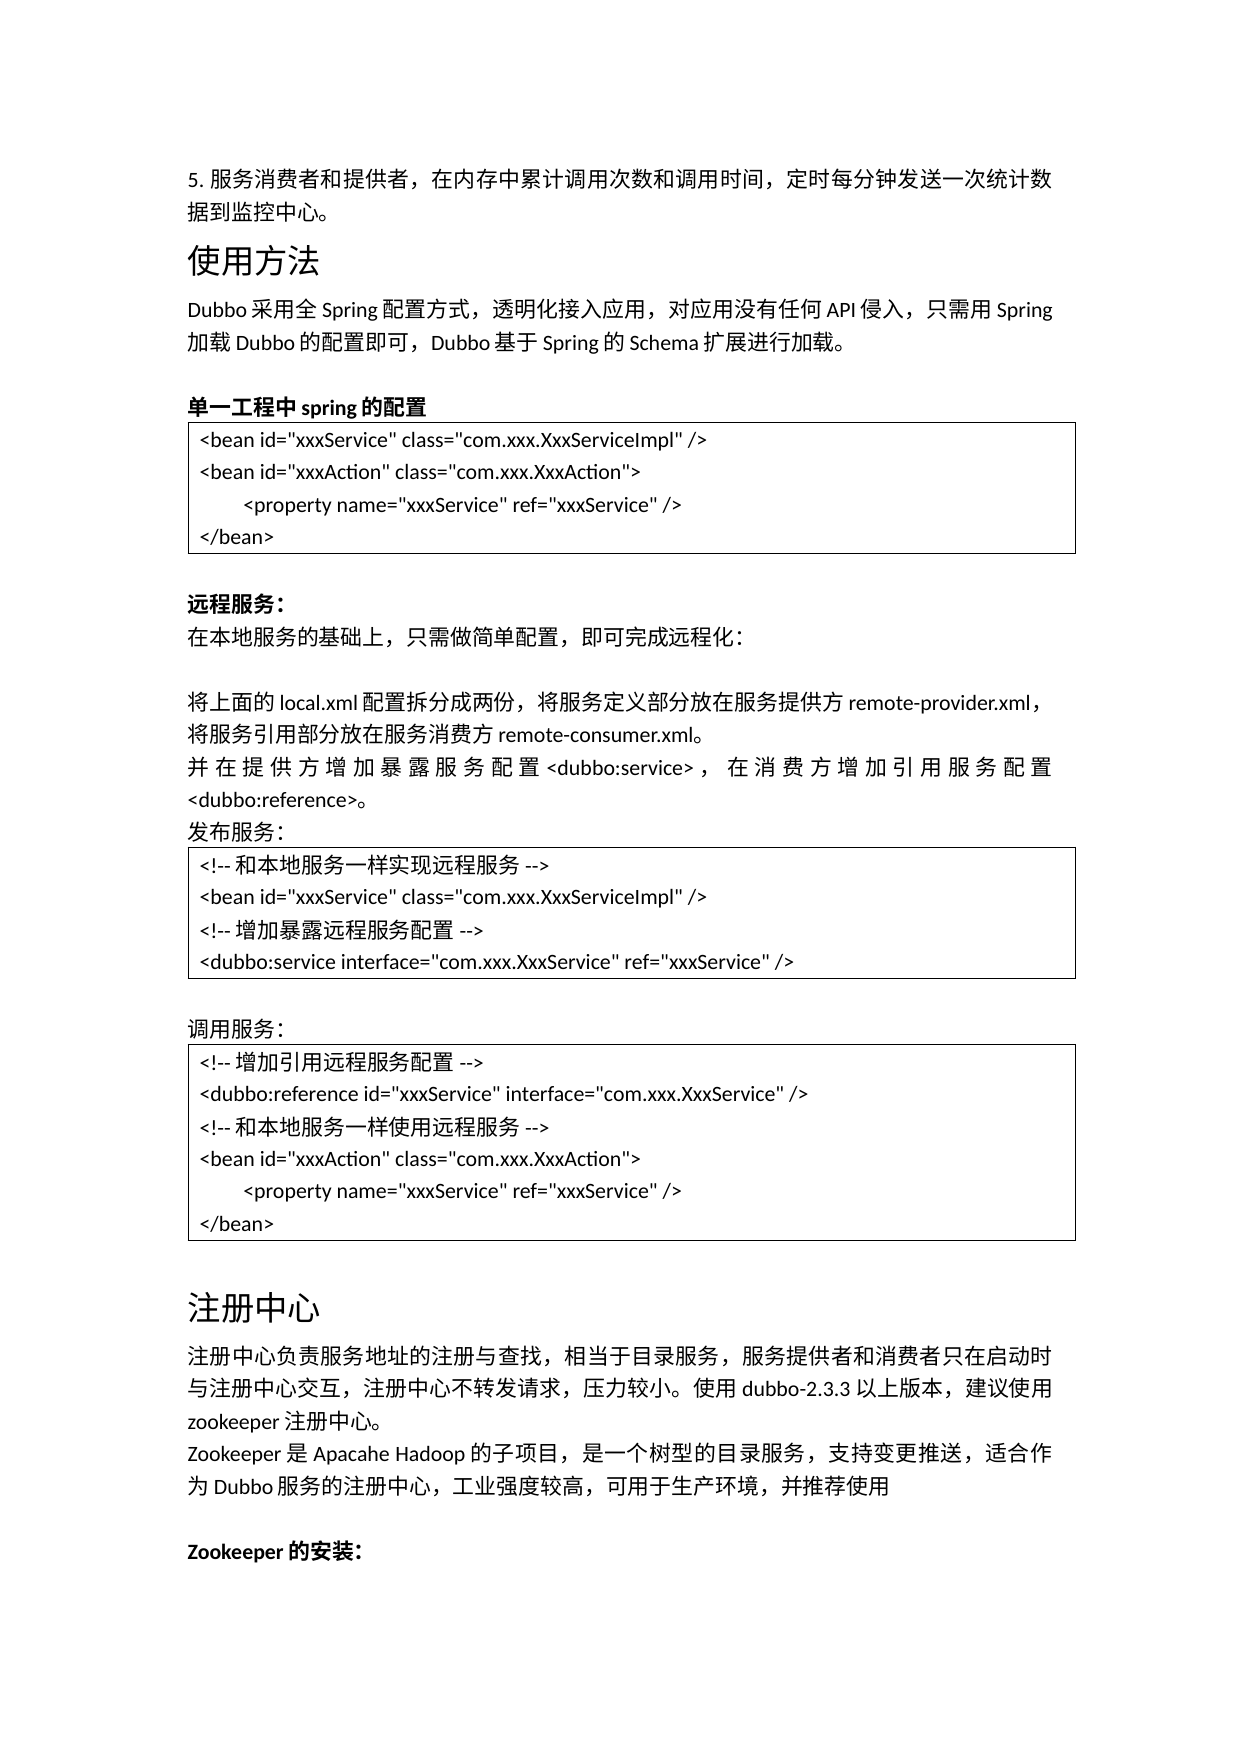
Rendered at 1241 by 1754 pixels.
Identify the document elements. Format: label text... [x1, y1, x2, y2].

subtitle 使用方法 [187, 227, 1053, 292]
table_header <!-- 增加引用远程服务配置 --> <dubbo:reference id="xxxService" interface="com.xxx.XxxService" /> <!-- 和本地服务一样使用远程服务 --> <bean id="xxxAction" class="com.xxx.XxxAction"> <property name="xxxService" ref="xxxService" /> </bean> [189, 1045, 1075, 1240]
table_header <!-- 和本地服务一样实现远程服务 --> <bean id="xxxService" class="com.xxx.XxxServiceImpl" /> <!-- 增加暴露远程服务配置 --> <dubbo:service interface="com.xxx.XxxService" ref="xxxService" /> [189, 848, 1075, 978]
text 单一工程中spring的配置 [187, 389, 1053, 422]
text 发布服务： [187, 814, 1053, 847]
text Zookeeper是Apacahe Hadoop的子项目，是一个树型的目录服务，支持变更推送，适合作为Dubbo服务的注册中心，工业强度较高，可用于生产环境，并推荐使用 [187, 1436, 1053, 1501]
subtitle 注册中心 [187, 1273, 1053, 1338]
table_header <bean id="xxxService" class="com.xxx.XxxServiceImpl" /> <bean id="xxxAction" class="com.xxx.XxxAction"> <property name="xxxService" ref="xxxService" /> </bean> [189, 423, 1075, 553]
text 调用服务： [187, 1011, 1053, 1044]
text Zookeeper的安装： [187, 1533, 1053, 1566]
text Dubbo采用全Spring配置方式，透明化接入应用，对应用没有任何API侵入，只需用Spring加载Dubbo的配置即可，Dubbo基于Spring的Schema扩展进行加载。 [187, 292, 1053, 357]
text 将上面的local.xml配置拆分成两份，将服务定义部分放在服务提供方remote-provider.xml，将服务引用部分放在服务消费方remote-consumer.xml。 [187, 684, 1053, 749]
text 并在提供方增加暴露服务配置<dubbo:service>，在消费方增加引用服务配置<dubbo:reference>。 [187, 749, 1053, 814]
text 注册中心负责服务地址的注册与查找，相当于目录服务，服务提供者和消费者只在启动时与注册中心交互，注册中心不转发请求，压力较小。使用dubbo-2.3.3以上版本，建议使用zookeeper注册中心。 [187, 1338, 1053, 1436]
text 远程服务： [187, 587, 1053, 619]
text 在本地服务的基础上，只需做简单配置，即可完成远程化： [187, 619, 1053, 652]
text 5. 服务消费者和提供者，在内存中累计调用次数和调用时间，定时每分钟发送一次统计数据到监控中心。 [187, 162, 1053, 227]
